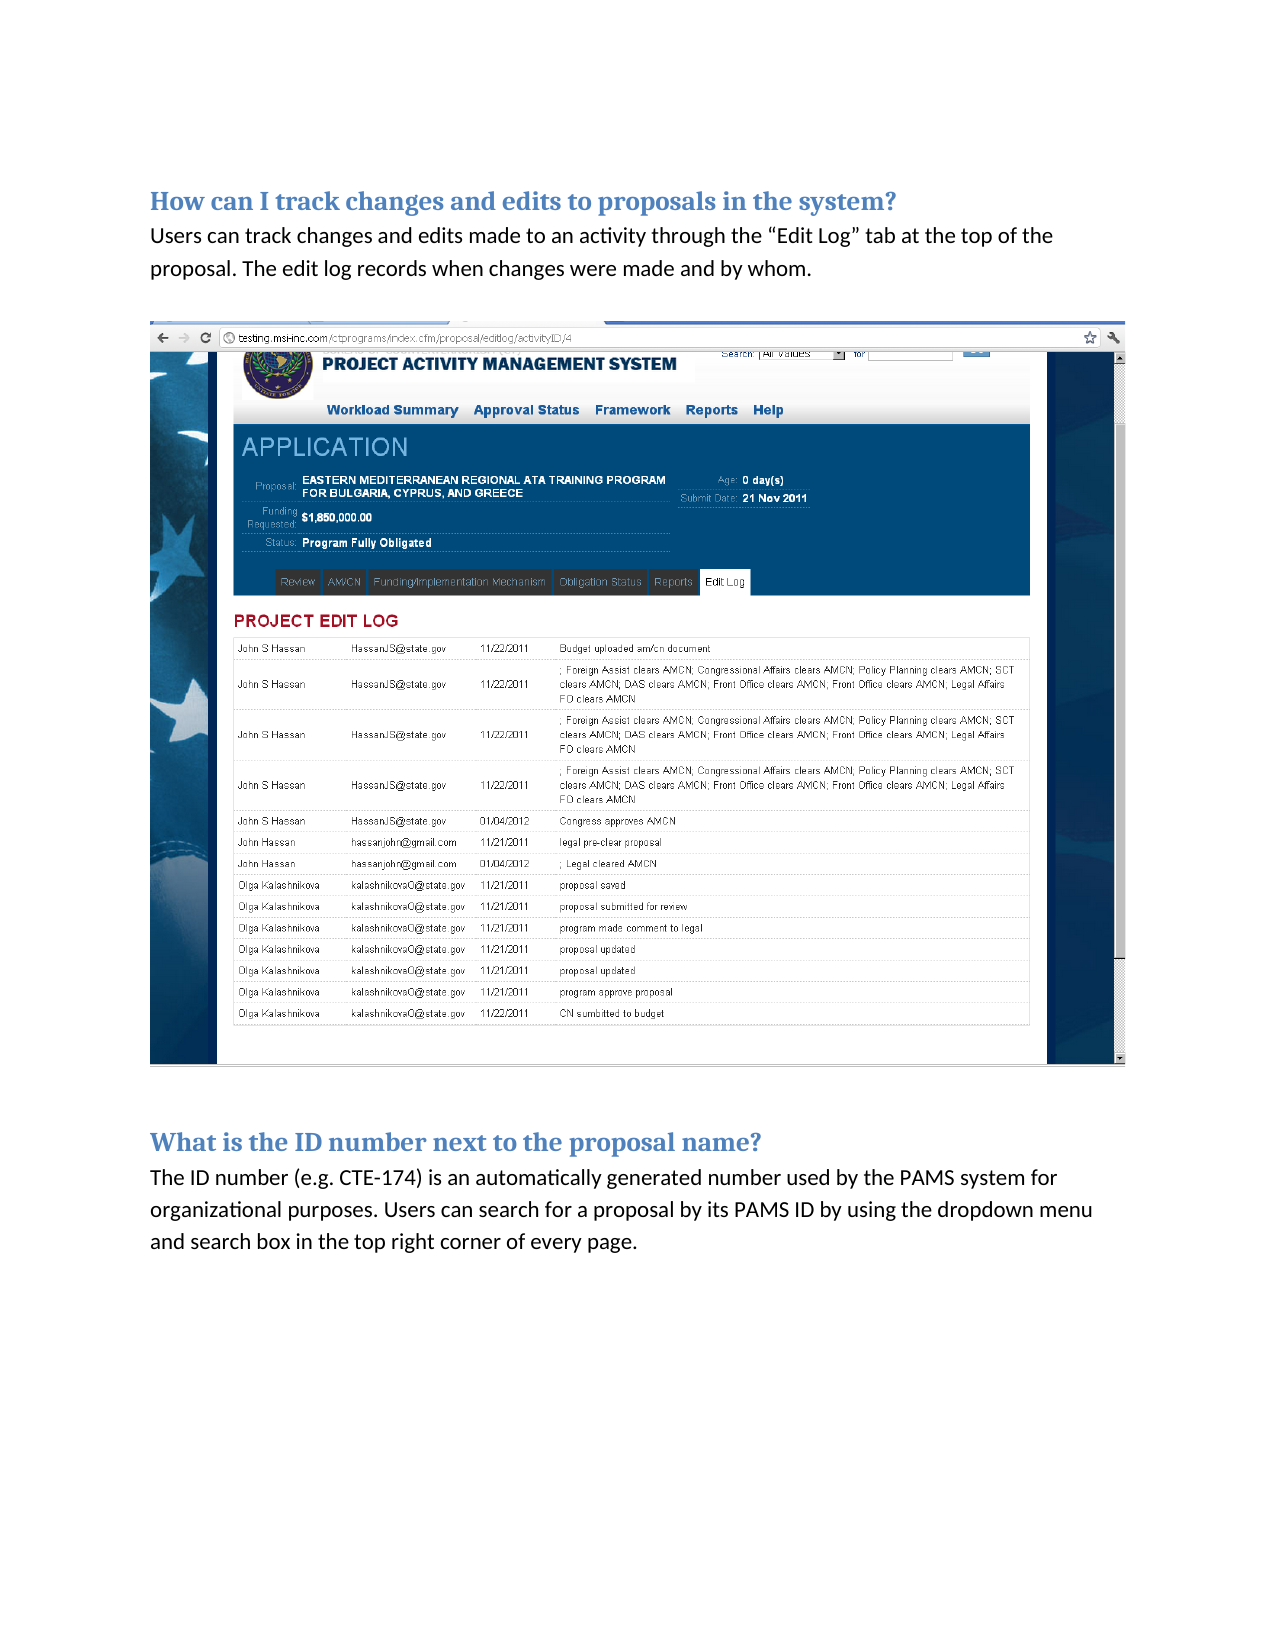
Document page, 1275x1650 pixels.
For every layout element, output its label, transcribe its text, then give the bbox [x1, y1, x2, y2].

text How can I track changes and edits to proposals in the system? [150, 186, 1125, 217]
text The ID number (e.g. CTE-174) is an automatically generated number used by the PAMS system for organizational purposes. Users can search for a proposal by its PAMS ID by using the dropdown menu and search box in the top right corner of every page. [150, 1163, 1125, 1255]
subtitle What is the ID number next to the proposal name? [150, 1127, 1125, 1158]
picture [150, 321, 1126, 1067]
text Users can track changes and edits made to an activity through the “Edit Log” tab at the top of the proposal. The edit log records when changes were made and by whom. [150, 221, 1125, 282]
